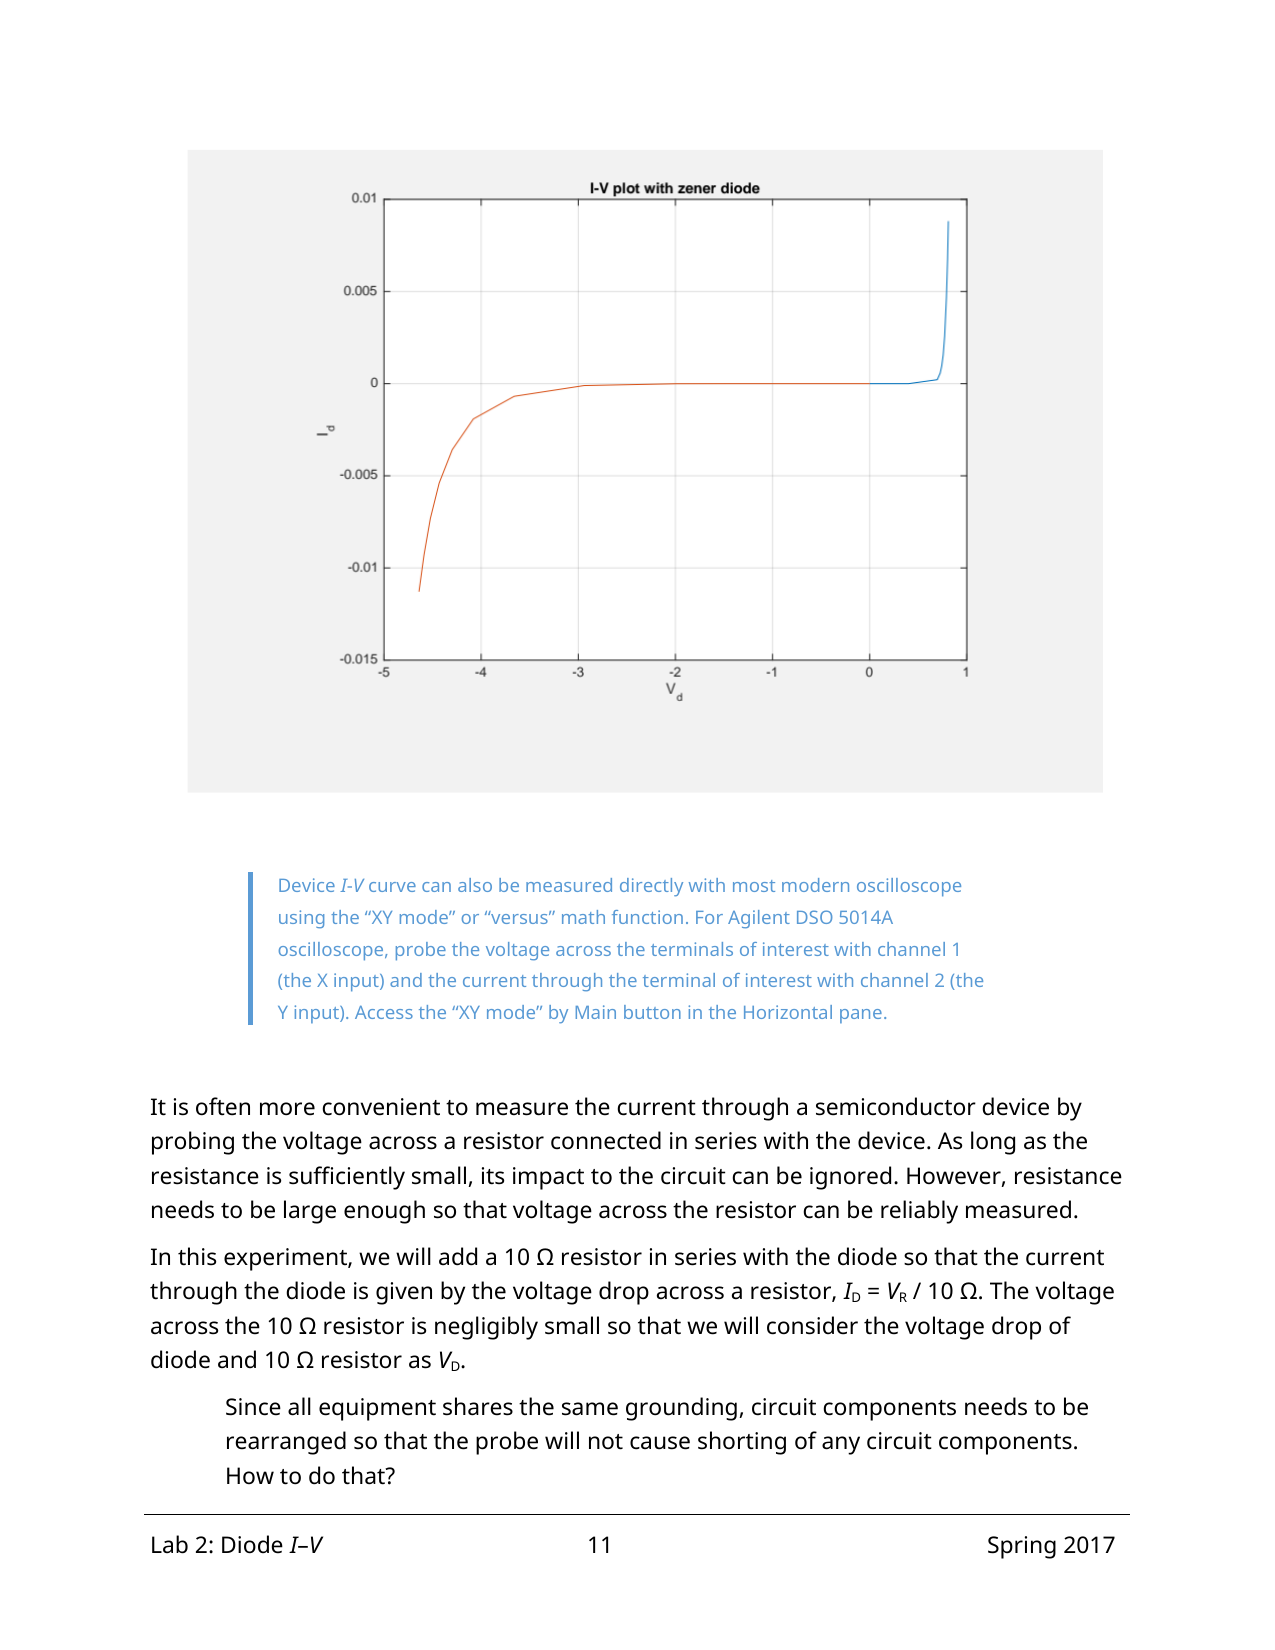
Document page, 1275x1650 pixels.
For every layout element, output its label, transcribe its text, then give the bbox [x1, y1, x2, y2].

text It is often more convenient to measure the current through a semiconductor device by probing the voltage across a resistor connected in series with the device. As long as the resistance is sufficiently small, its impact to the circuit can be ignored. However, resistance needs to be large enough so that voltage across the resistor can be reliably measured. [150, 1091, 1125, 1225]
text Device I-V curve can also be measured directly with most modern oscilloscope using the “XY mode” or “versus” math function. For Agilent DSO 5014A oscilloscope, probe the voltage across the terminals of interest with channel 1 (the X input) and the current through the terminal of interest with channel 2 (the Y input). Access the “XY mode” by Main button in the Horizontal pane. [253, 872, 997, 1025]
text Since all equipment shares the same grounding, circuit components needs to be rearranged so that the probe will not cause shorting of any circuit components. How to do that? [225, 1391, 1125, 1491]
text In this experiment, we will add a 10 Ω resistor in series with the diode so that the current through the diode is given by the voltage drop across a resistor, ID = VR / 10 Ω. The voltage across the 10 Ω resistor is negligibly small so that we will consider the voltage drop of diode and 10 Ω resistor as VD. [150, 1241, 1125, 1375]
